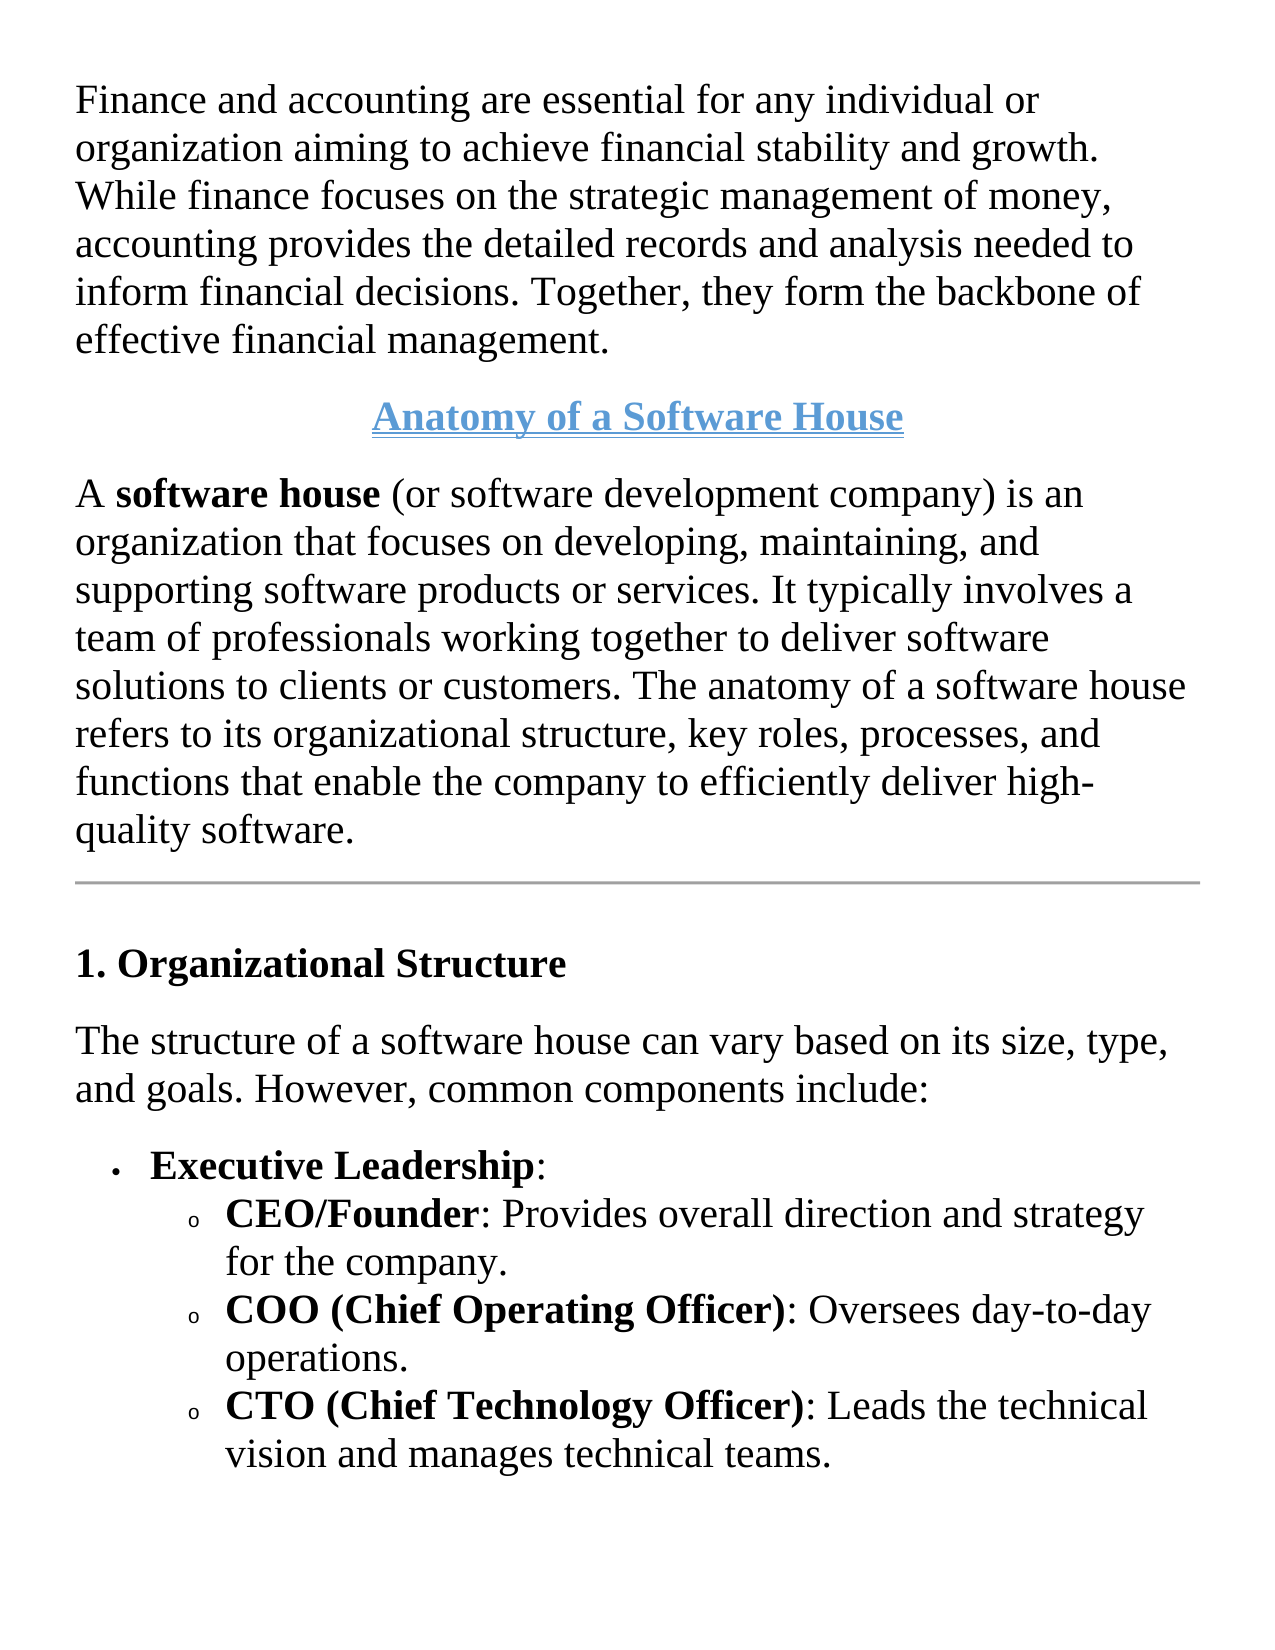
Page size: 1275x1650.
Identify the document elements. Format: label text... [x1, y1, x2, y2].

text The structure of a software house can vary based on its size, type, and goals. However, common components include: [75, 1435, 1200, 1531]
text 1. Organizational Structure [75, 1358, 1200, 1406]
list Auditing Standards: Ensuring compliance with rules like IFRS or GAAP. [187, 227, 1200, 329]
text Anatomy of a Software House [75, 811, 1200, 859]
list Accounting Software: Tools like QuickBooks or SAP. [187, 177, 1200, 227]
list Double-Entry System: Recording transactions in two accounts. [187, 75, 1200, 177]
subtitle Conclusion [75, 418, 1200, 466]
text Finance and accounting are essential for any individual or organization aiming to achieve financial stability and growth. While finance focuses on the strategic management of money, accounting provides the detailed records and analysis needed to inform financial decisions. Together, they form the backbone of effective financial management. [75, 495, 1200, 782]
text A software house (or software development company) is an organization that focuses on developing, maintaining, and supporting software products or services. It typically involves a team of professionals working together to deliver software solutions to clients or customers. The anatomy of a software house refers to its organizational structure, key roles, processes, and functions that enable the company to efficiently deliver high-quality software. [75, 888, 1200, 1272]
